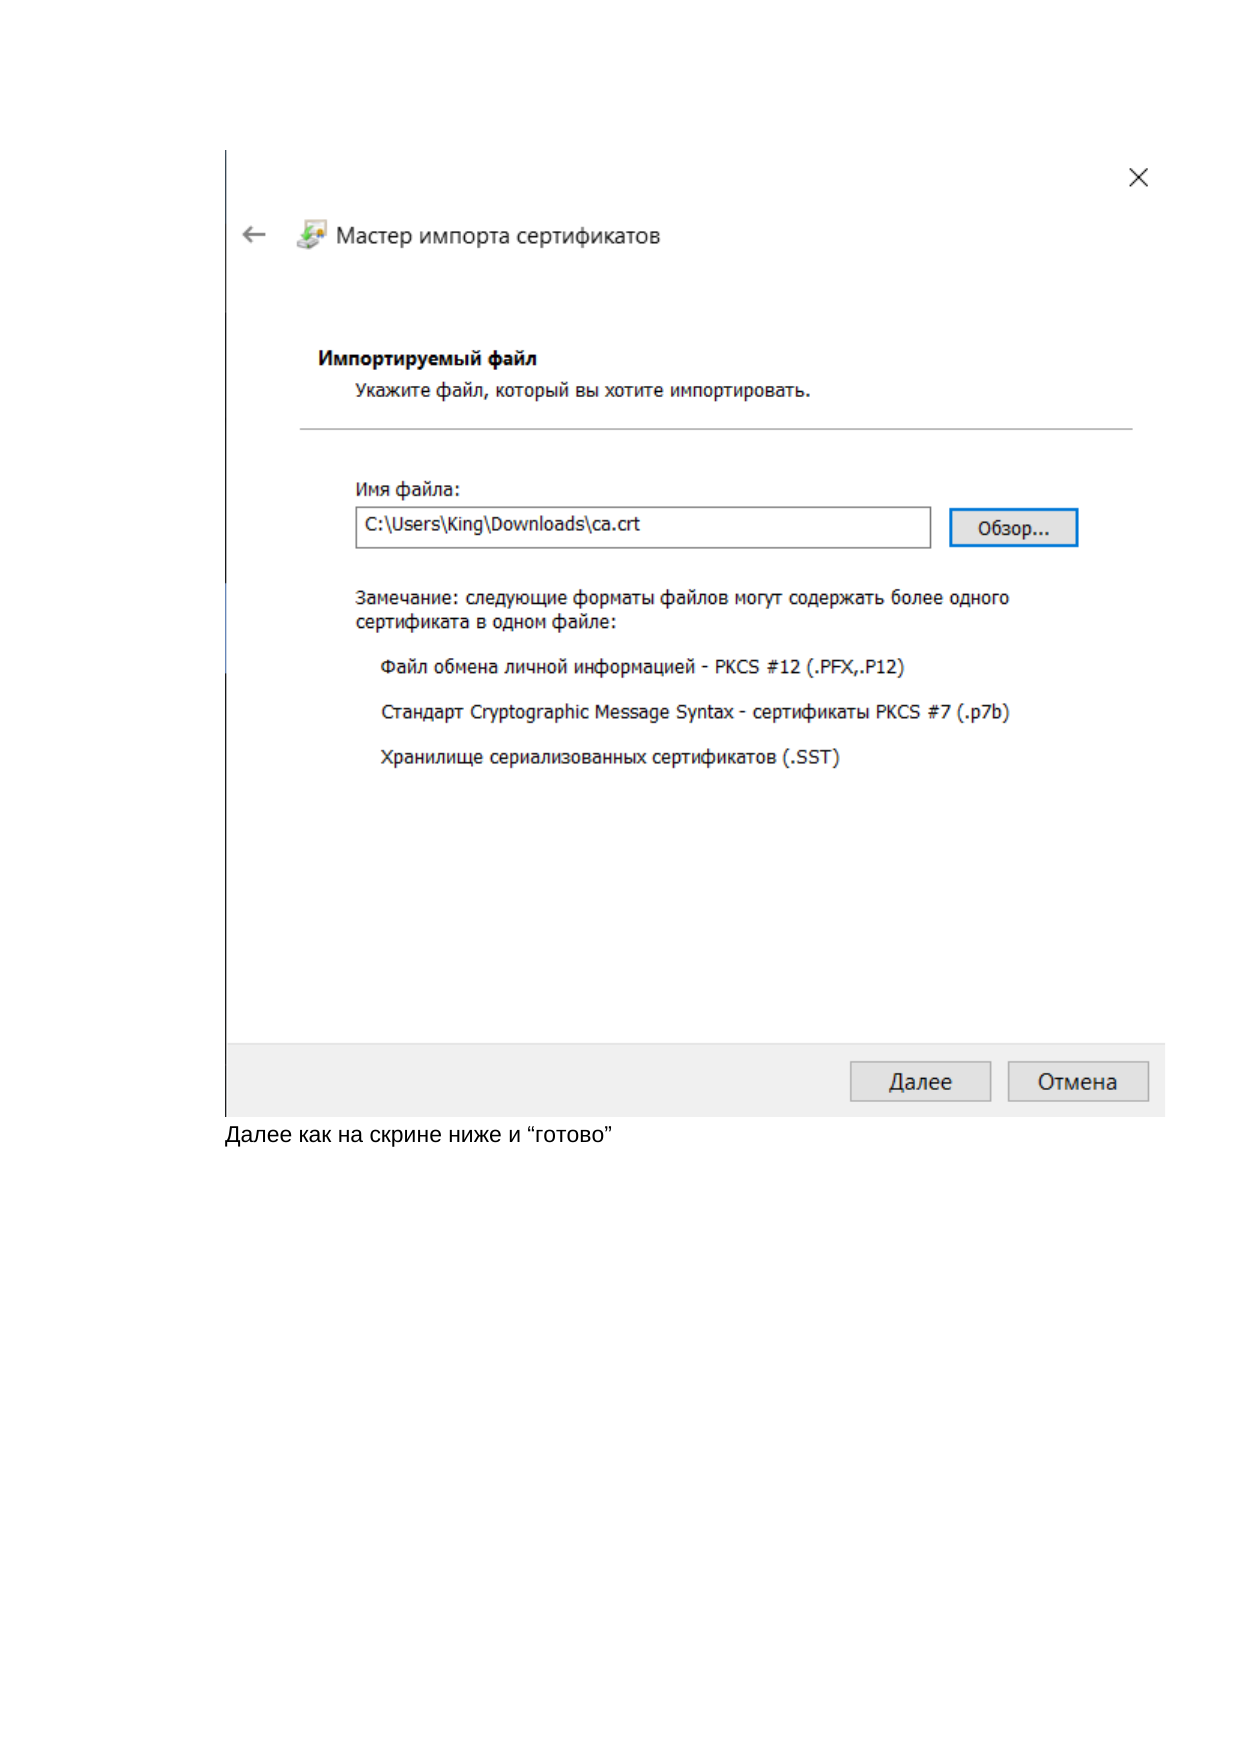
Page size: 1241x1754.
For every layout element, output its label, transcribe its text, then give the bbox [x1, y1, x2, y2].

text Далее как на скрине ниже и “готово” [225, 1121, 1090, 1147]
picture [225, 150, 1166, 1117]
